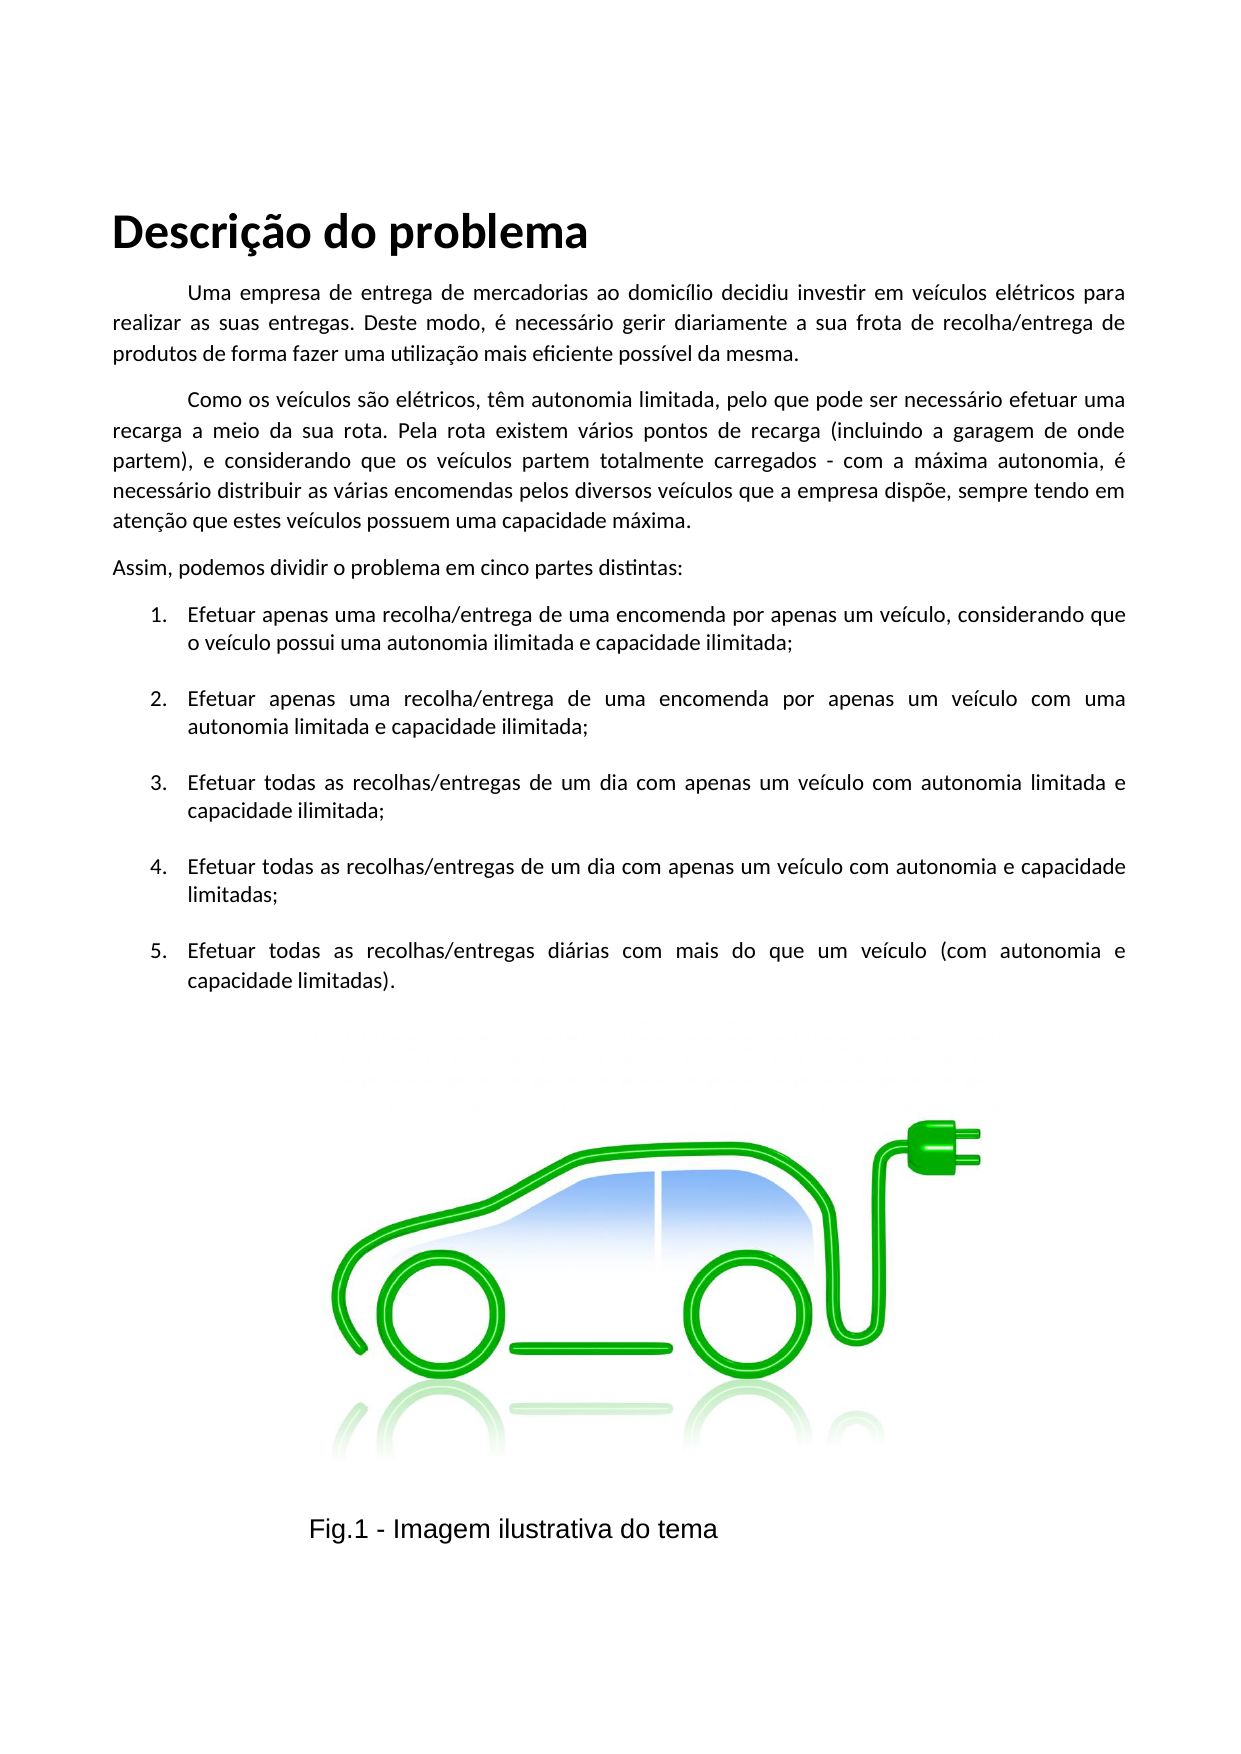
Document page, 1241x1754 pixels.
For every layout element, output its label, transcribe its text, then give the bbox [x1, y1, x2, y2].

list Efetuar todas as recolhas/entregas de um dia com apenas um veículo com autonomia e capacidade limitadas; [150, 852, 1128, 908]
picture [312, 1013, 1003, 1474]
text Como os veículos são elétricos, têm autonomia limitada, pelo que pode ser necessário efetuar uma recarga a meio da sua rota. Pela rota existem vários pontos de recarga (incluindo a garagem de onde partem), e considerando que os veículos partem totalmente carregados - com a máxima autonomia, é necessário distribuir as várias encomendas pelos diversos veículos que a empresa dispõe, sempre tendo em atenção que estes veículos possuem uma capacidade máxima. [112, 386, 1128, 534]
subtitle Descrição do problema [112, 200, 1128, 261]
text Assim, podemos dividir o problema em cinco partes distintas: [112, 553, 1128, 581]
text Uma empresa de entrega de mercadorias ao domicílio decidiu investir em veículos elétricos para realizar as suas entregas. Deste modo, é necessário gerir diariamente a sua frota de recolha/entrega de produtos de forma fazer uma utilização mais eficiente possível da mesma. [112, 278, 1128, 367]
list Efetuar todas as recolhas/entregas de um dia com apenas um veículo com autonomia limitada e capacidade ilimitada; [150, 768, 1128, 824]
list Efetuar apenas uma recolha/entrega de uma encomenda por apenas um veículo, considerando que o veículo possui uma autonomia ilimitada e capacidade ilimitada; [150, 600, 1128, 656]
list Efetuar apenas uma recolha/entrega de uma encomenda por apenas um veículo com uma autonomia limitada e capacidade ilimitada; [150, 684, 1128, 740]
list Efetuar todas as recolhas/entregas diárias com mais do que um veículo (com autonomia e capacidade limitadas). [150, 936, 1128, 995]
